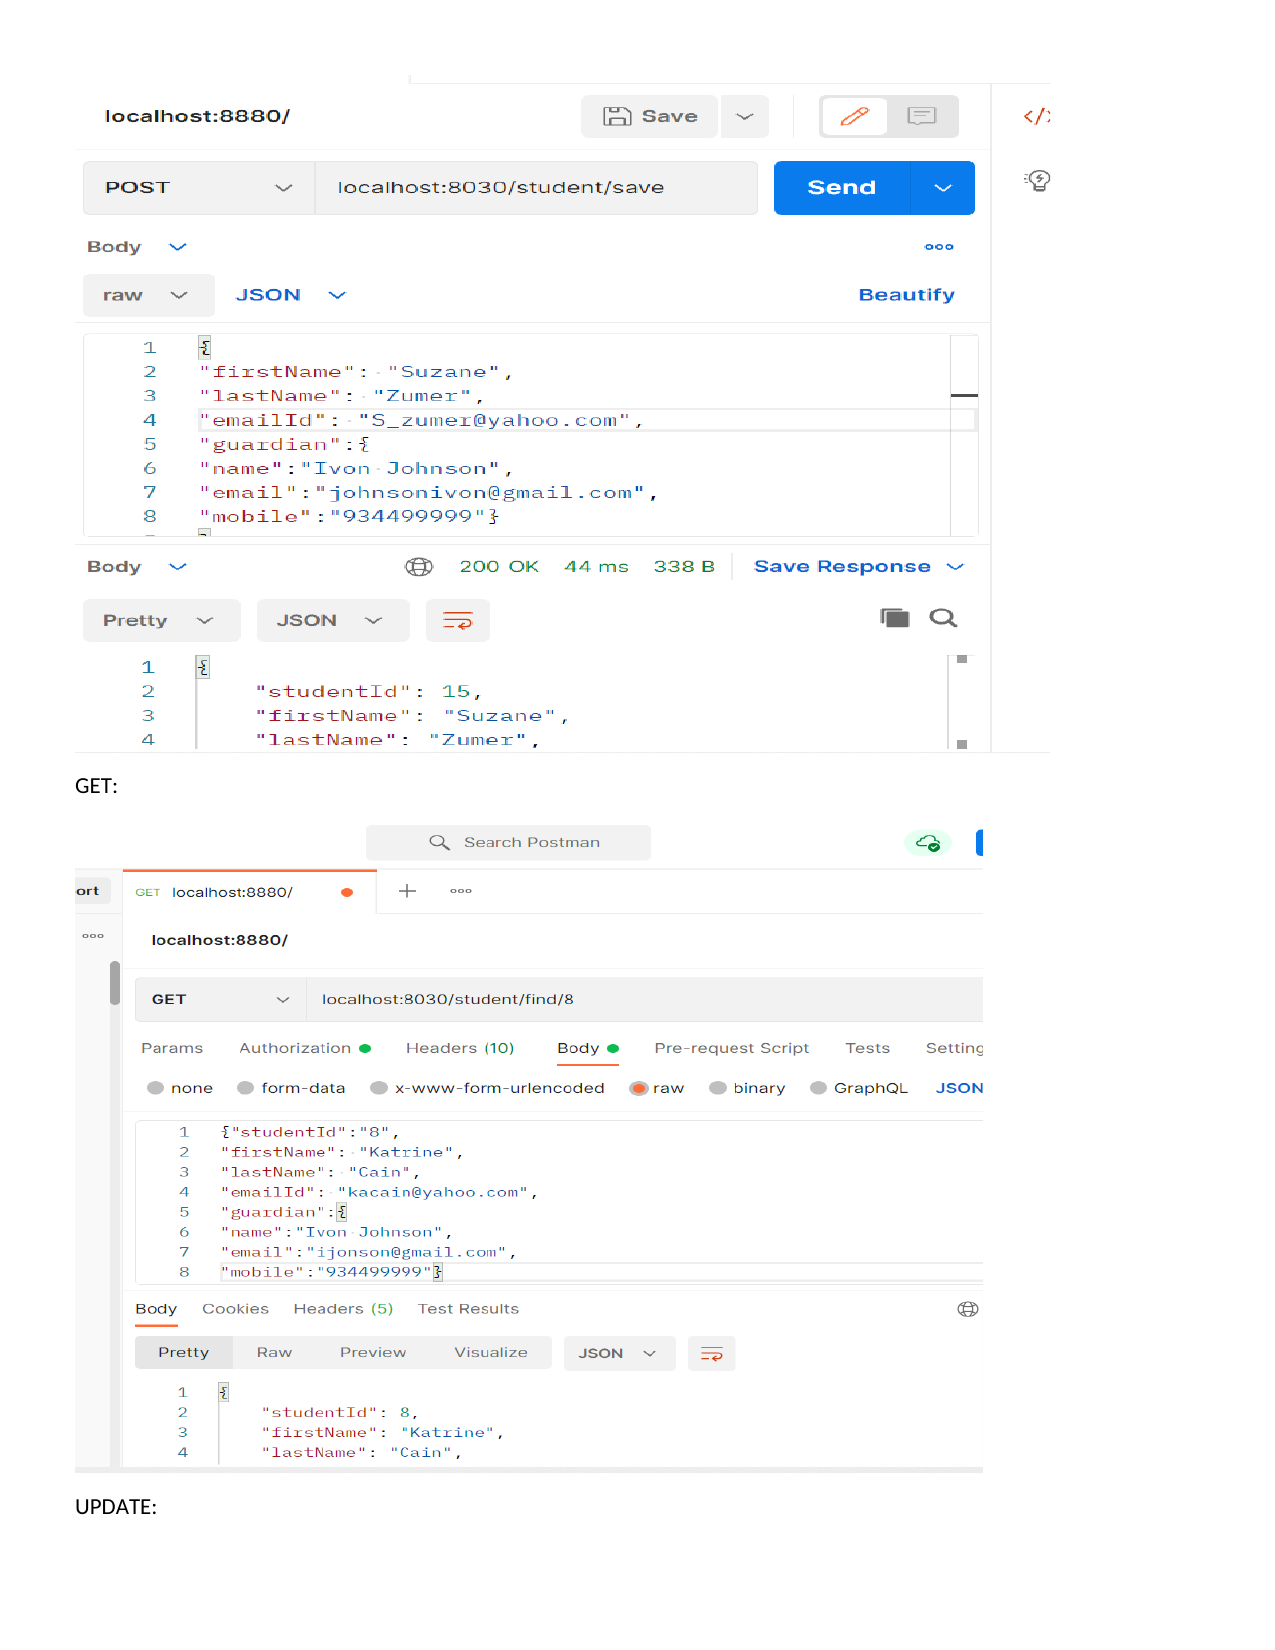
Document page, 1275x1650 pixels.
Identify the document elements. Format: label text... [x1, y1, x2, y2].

text UPDATE: [75, 1492, 1200, 1520]
picture [75, 818, 983, 1473]
picture [75, 75, 1050, 753]
text GET: [75, 772, 1200, 799]
